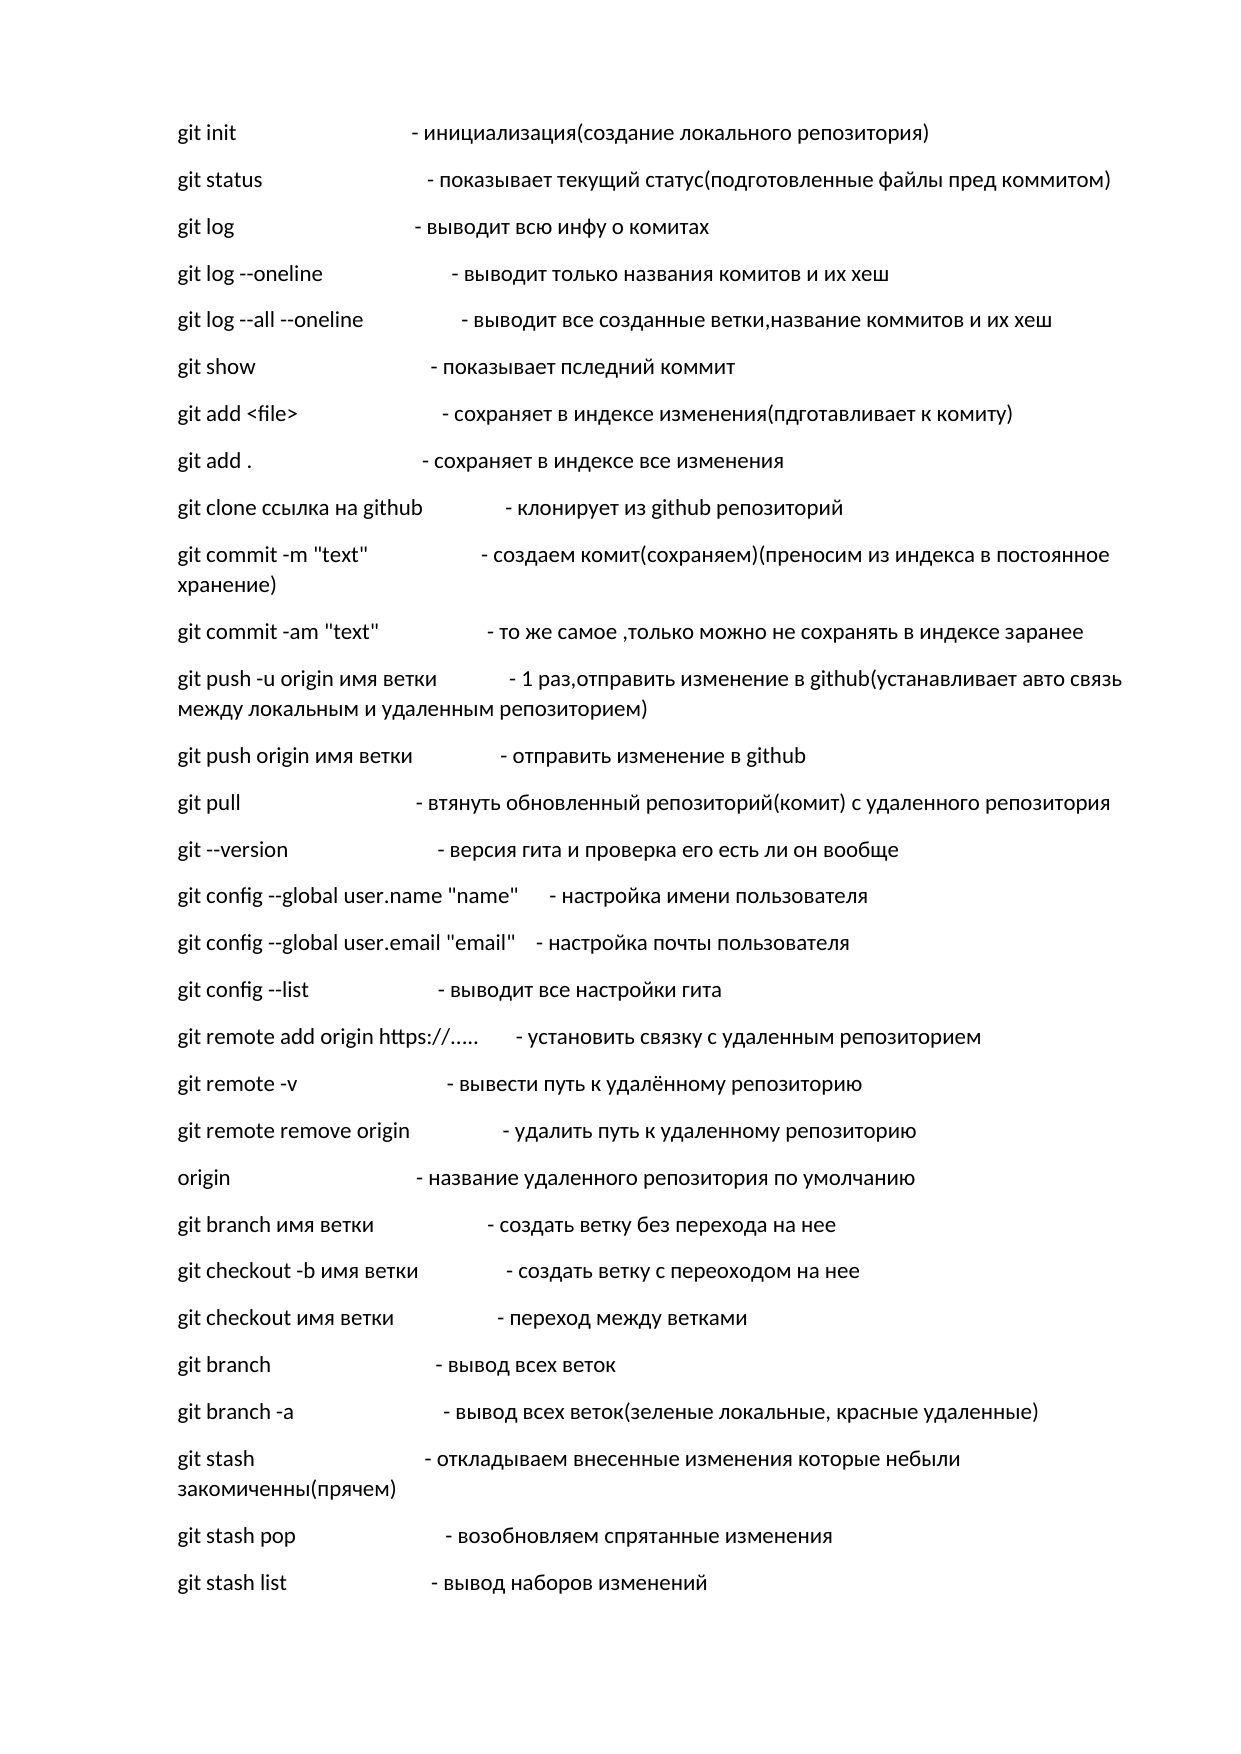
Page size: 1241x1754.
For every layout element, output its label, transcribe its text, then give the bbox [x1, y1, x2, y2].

text git branch имя ветки - создать ветку без перехода на нее [177, 1210, 1152, 1238]
text git push origin имя ветки - отправить изменение в github [177, 741, 1152, 769]
text git log --all --oneline - выводит все созданные ветки,название коммитов и их хеш [177, 306, 1152, 334]
text git config --global user.name "name" - настройка имени пользователя [177, 882, 1152, 910]
text git show - показывает пследний коммит [177, 352, 1152, 381]
text git config --global user.email "email" - настройка почты пользователя [177, 928, 1152, 957]
text git branch -a - вывод всех веток(зеленые локальные, красные удаленные) [177, 1397, 1152, 1425]
text git remote remove origin - удалить путь к удаленному репозиторию [177, 1116, 1152, 1144]
text origin - название удаленного репозитория по умолчанию [177, 1163, 1152, 1191]
text git add <file> - сохраняет в индексе изменения(пдготавливает к комиту) [177, 399, 1152, 427]
text git checkout -b имя ветки - создать ветку с переоходом на нее [177, 1257, 1152, 1285]
text git config --list - выводит все настройки гита [177, 975, 1152, 1003]
text git stash - откладываем внесенные изменения которые небыли закомиченны(прячем) [177, 1444, 1152, 1502]
text git add . - сохраняет в индексе все изменения [177, 446, 1152, 474]
text git stash list - вывод наборов изменений [177, 1568, 1152, 1596]
text git init - инициализация(создание локального репозитория) [177, 118, 1152, 146]
text git --version - версия гита и проверка его есть ли он вообще [177, 835, 1152, 863]
text git pull - втянуть обновленный репозиторий(комит) с удаленного репозитория [177, 788, 1152, 816]
text git push -u origin имя ветки - 1 раз,отправить изменение в github(устанавливает авто связь между локальным и удаленным репозиторием) [177, 664, 1152, 722]
text git remote add origin https://..... - установить связку с удаленным репозиторием [177, 1022, 1152, 1050]
text git commit -am "text" - то же самое ,только можно не сохранять в индексе заранее [177, 617, 1152, 645]
text git branch - вывод всех веток [177, 1350, 1152, 1378]
text git stash pop - возобновляем спрятанные изменения [177, 1521, 1152, 1549]
text git remote -v - вывести путь к удалённому репозиторию [177, 1069, 1152, 1097]
text git clone ссылка на github - клонирует из github репозиторий [177, 493, 1152, 521]
text git log --oneline - выводит только названия комитов и их хеш [177, 259, 1152, 287]
text git checkout имя ветки - переход между ветками [177, 1303, 1152, 1332]
text git status - показывает текущий статус(подготовленные файлы пред коммитом) [177, 165, 1152, 193]
text git commit -m "text" - создаем комит(сохраняем)(преносим из индекса в постоянное хранение) [177, 540, 1152, 598]
text git log - выводит всю инфу о комитах [177, 212, 1152, 240]
